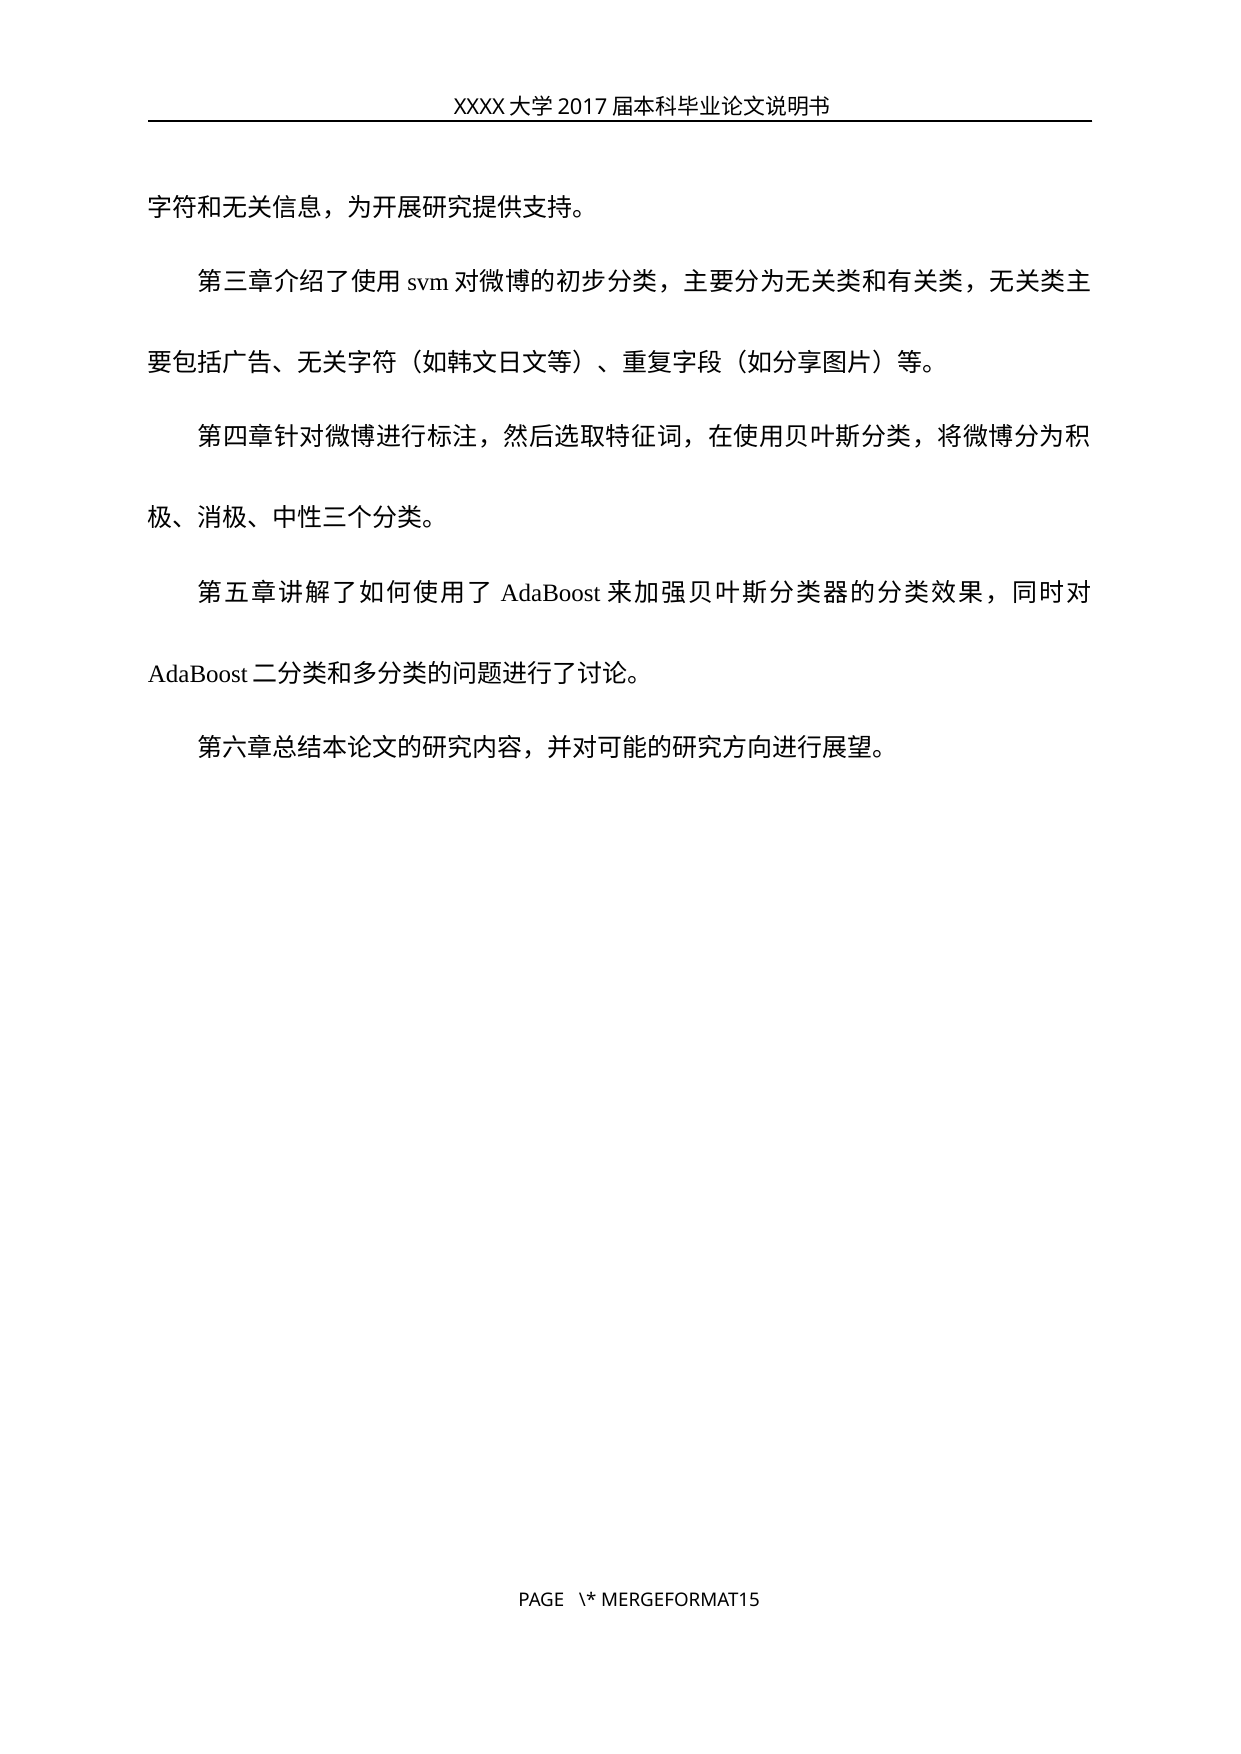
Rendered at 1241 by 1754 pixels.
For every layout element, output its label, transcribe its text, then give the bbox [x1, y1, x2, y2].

text 第四章针对微博进行标注，然后选取特征词，在使用贝叶斯分类，将微博分为积极、消极、中性三个分类。 [148, 402, 1092, 548]
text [148, 173, 1092, 238]
text 第五章讲解了如何使用了AdaBoost来加强贝叶斯分类器的分类效果，同时对AdaBoost二分类和多分类的问题进行了讨论。 [148, 558, 1092, 704]
text 第六章总结本论文的研究内容，并对可能的研究方向进行展望。 [148, 713, 1092, 778]
text 第三章介绍了使用svm对微博的初步分类，主要分为无关类和有关类，无关类主要包括广告、无关字符（如韩文日文等）、重复字段（如分享图片）等。 [148, 247, 1092, 393]
